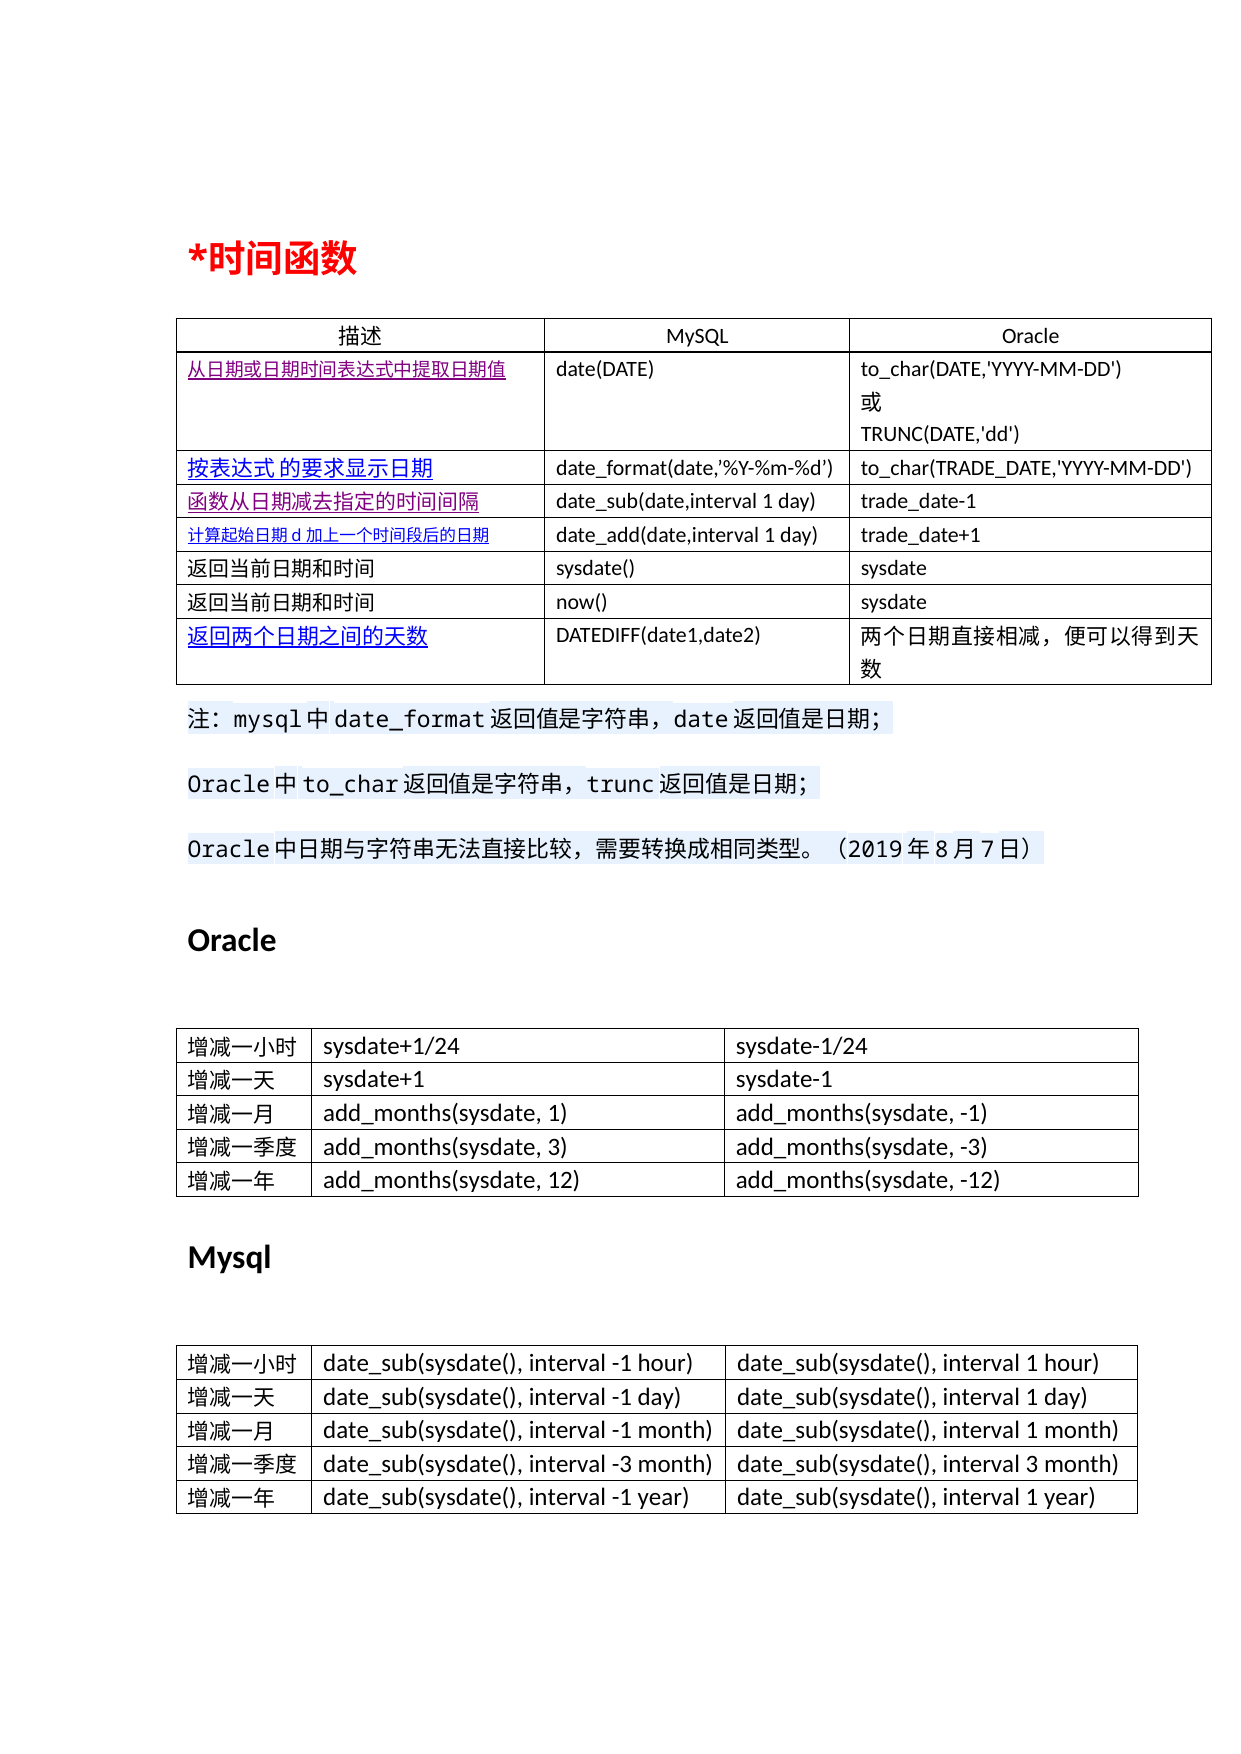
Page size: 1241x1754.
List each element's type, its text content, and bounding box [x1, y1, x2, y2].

table_cell 函数从日期减去指定的时间间隔 [177, 485, 544, 517]
table_cell date_sub(sysdate(), interval -1 year) [312, 1481, 725, 1513]
table_cell sysdate [850, 552, 1211, 584]
table_header sysdate-1/24 [725, 1029, 1138, 1062]
table_cell now() [545, 585, 849, 618]
table_cell date_sub(sysdate(), interval 1 month) [726, 1414, 1137, 1446]
table_cell date_sub(sysdate(), interval -1 month) [312, 1414, 725, 1446]
table_header 描述 [177, 319, 544, 351]
table_cell 两个日期直接相减，便可以得到天数 [850, 619, 1211, 684]
text Oracle中to_char返回值是字符串，trunc返回值是日期； [187, 750, 1053, 815]
text Oracle中日期与字符串无法直接比较，需要转换成相同类型。（2019年8月7日） [187, 815, 1053, 880]
table_cell 返回当前日期和时间 [177, 552, 544, 584]
table_header date_sub(sysdate(), interval -1 hour) [312, 1346, 725, 1379]
table_cell trade_date+1 [850, 518, 1211, 551]
table_header date_sub(sysdate(), interval 1 hour) [726, 1346, 1137, 1379]
text 注：mysql中date_format返回值是字符串，date返回值是日期； [187, 685, 1053, 750]
table_cell date_add(date,interval 1 day) [545, 518, 849, 551]
table_cell add_months(sysdate, -12) [725, 1163, 1138, 1196]
table_cell 增减一年 [177, 1481, 311, 1513]
table_cell sysdate+1 [312, 1063, 724, 1095]
table_cell to_char(DATE,'YYYY-MM-DD') 或 TRUNC(DATE,'dd') [850, 353, 1211, 450]
table_cell date_sub(sysdate(), interval 1 day) [726, 1380, 1137, 1412]
table_cell 返回当前日期和时间 [177, 585, 544, 618]
table_cell 增减一季度 [177, 1447, 311, 1479]
subtitle *时间函数 [187, 224, 1053, 289]
table_cell date_sub(sysdate(), interval -1 day) [312, 1380, 725, 1412]
table_cell 增减一天 [177, 1063, 311, 1095]
table_cell 增减一年 [177, 1163, 311, 1196]
table_cell sysdate() [545, 552, 849, 584]
table_cell 增减一天 [177, 1380, 311, 1412]
table_cell date_sub(sysdate(), interval 1 year) [726, 1481, 1137, 1513]
table_cell add_months(sysdate, 3) [312, 1130, 724, 1162]
table_cell date_sub(date,interval 1 day) [545, 485, 849, 517]
table_cell DATEDIFF(date1,date2) [545, 619, 849, 684]
table_cell add_months(sysdate, -3) [725, 1130, 1138, 1162]
table_cell date_sub(sysdate(), interval -3 month) [312, 1447, 725, 1479]
table_cell 增减一月 [177, 1414, 311, 1446]
table_cell 按表达式 的要求显示日期 [177, 451, 544, 483]
table_header Oracle [850, 319, 1211, 351]
table_cell date_format(date,’%Y-%m-%d’) [545, 451, 849, 483]
table_header 增减一小时 [177, 1346, 311, 1379]
table_header 增减一小时 [177, 1029, 311, 1062]
subtitle Mysql [187, 1224, 1053, 1289]
table_cell add_months(sysdate, 1) [312, 1096, 724, 1129]
table_cell 从日期或日期时间表达式中提取日期值 [177, 353, 544, 450]
table_cell date(DATE) [545, 353, 849, 450]
subtitle Oracle [187, 907, 1053, 972]
table_cell 增减一季度 [177, 1130, 311, 1162]
table_cell add_months(sysdate, 12) [312, 1163, 724, 1196]
table_cell 增减一月 [177, 1096, 311, 1129]
table_cell date_sub(sysdate(), interval 3 month) [726, 1447, 1137, 1479]
table_cell to_char(TRADE_DATE,'YYYY-MM-DD') [850, 451, 1211, 483]
table_cell 返回两个日期之间的天数 [177, 619, 544, 684]
table_cell 计算起始日期 d 加上一个时间段后的日期 [177, 518, 544, 551]
table_header sysdate+1/24 [312, 1029, 724, 1062]
table_cell add_months(sysdate, -1) [725, 1096, 1138, 1129]
table_cell sysdate [850, 585, 1211, 618]
table_cell sysdate-1 [725, 1063, 1138, 1095]
table_header MySQL [545, 319, 849, 351]
table_cell trade_date-1 [850, 485, 1211, 517]
